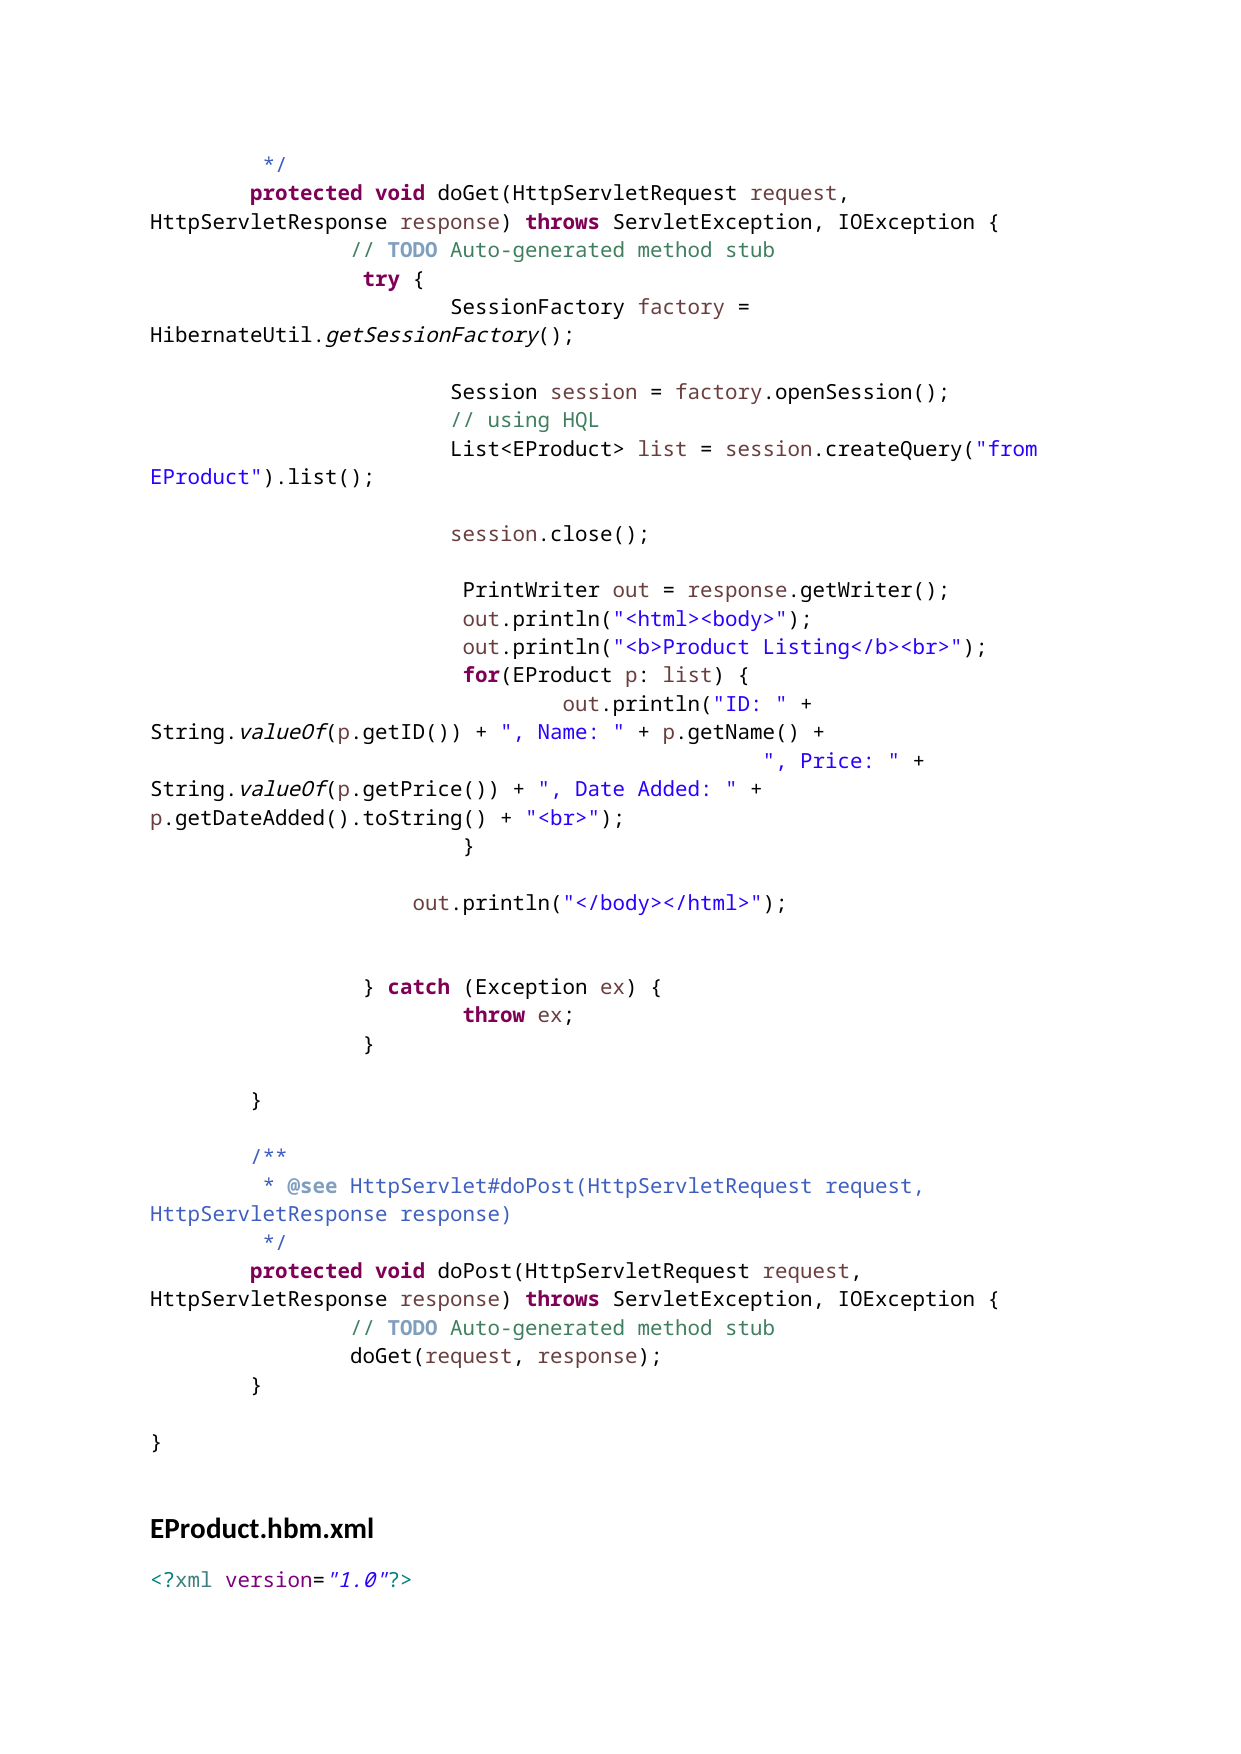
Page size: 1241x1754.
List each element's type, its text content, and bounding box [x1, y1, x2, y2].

text } [150, 1086, 1090, 1114]
text SessionFactory factory = HibernateUtil.getSessionFactory(); [150, 292, 1090, 349]
text } [150, 1370, 1090, 1398]
text protected void doPost(HttpServletRequest request, HttpServletResponse response) throws ServletException, IOException { [150, 1256, 1090, 1313]
text Session session = factory.openSession(); [150, 377, 1090, 406]
text */ [150, 150, 1090, 178]
text EProduct.hbm.xml [150, 1510, 1090, 1546]
text PrintWriter out = response.getWriter(); [150, 575, 1090, 604]
text } catch (Exception ex) { [150, 972, 1090, 1001]
text for(EProduct p: list) { [150, 661, 1090, 689]
text protected void doGet(HttpServletRequest request, HttpServletResponse response) throws ServletException, IOException { [150, 178, 1090, 235]
text ", Price: " + String.valueOf(p.getPrice()) + ", Date Added: " + p.getDateAdded().toString() + "<br>"); [150, 746, 1090, 831]
text throw ex; [150, 1001, 1090, 1029]
text */ [150, 1228, 1090, 1256]
text <?xml version="1.0"?> [150, 1565, 1090, 1594]
text doGet(request, response); [150, 1341, 1090, 1370]
text * @see HttpServlet#doPost(HttpServletRequest request, HttpServletResponse response) [150, 1171, 1090, 1228]
text out.println("ID: " + String.valueOf(p.getID()) + ", Name: " + p.getName() + [150, 689, 1090, 746]
text // TODO Auto-generated method stub [150, 235, 1090, 264]
text // TODO Auto-generated method stub [150, 1313, 1090, 1341]
text } [150, 1029, 1090, 1057]
text List<EProduct> list = session.createQuery("from EProduct").list(); [150, 434, 1090, 491]
text out.println("<b>Product Listing</b><br>"); [150, 632, 1090, 661]
text session.close(); [150, 519, 1090, 547]
text try { [150, 264, 1090, 292]
text out.println("<html><body>"); [150, 604, 1090, 632]
text } [150, 1427, 1090, 1455]
text out.println("</body></html>"); [150, 888, 1090, 916]
text } [150, 831, 1090, 860]
text /** [150, 1142, 1090, 1171]
text // using HQL [150, 406, 1090, 434]
